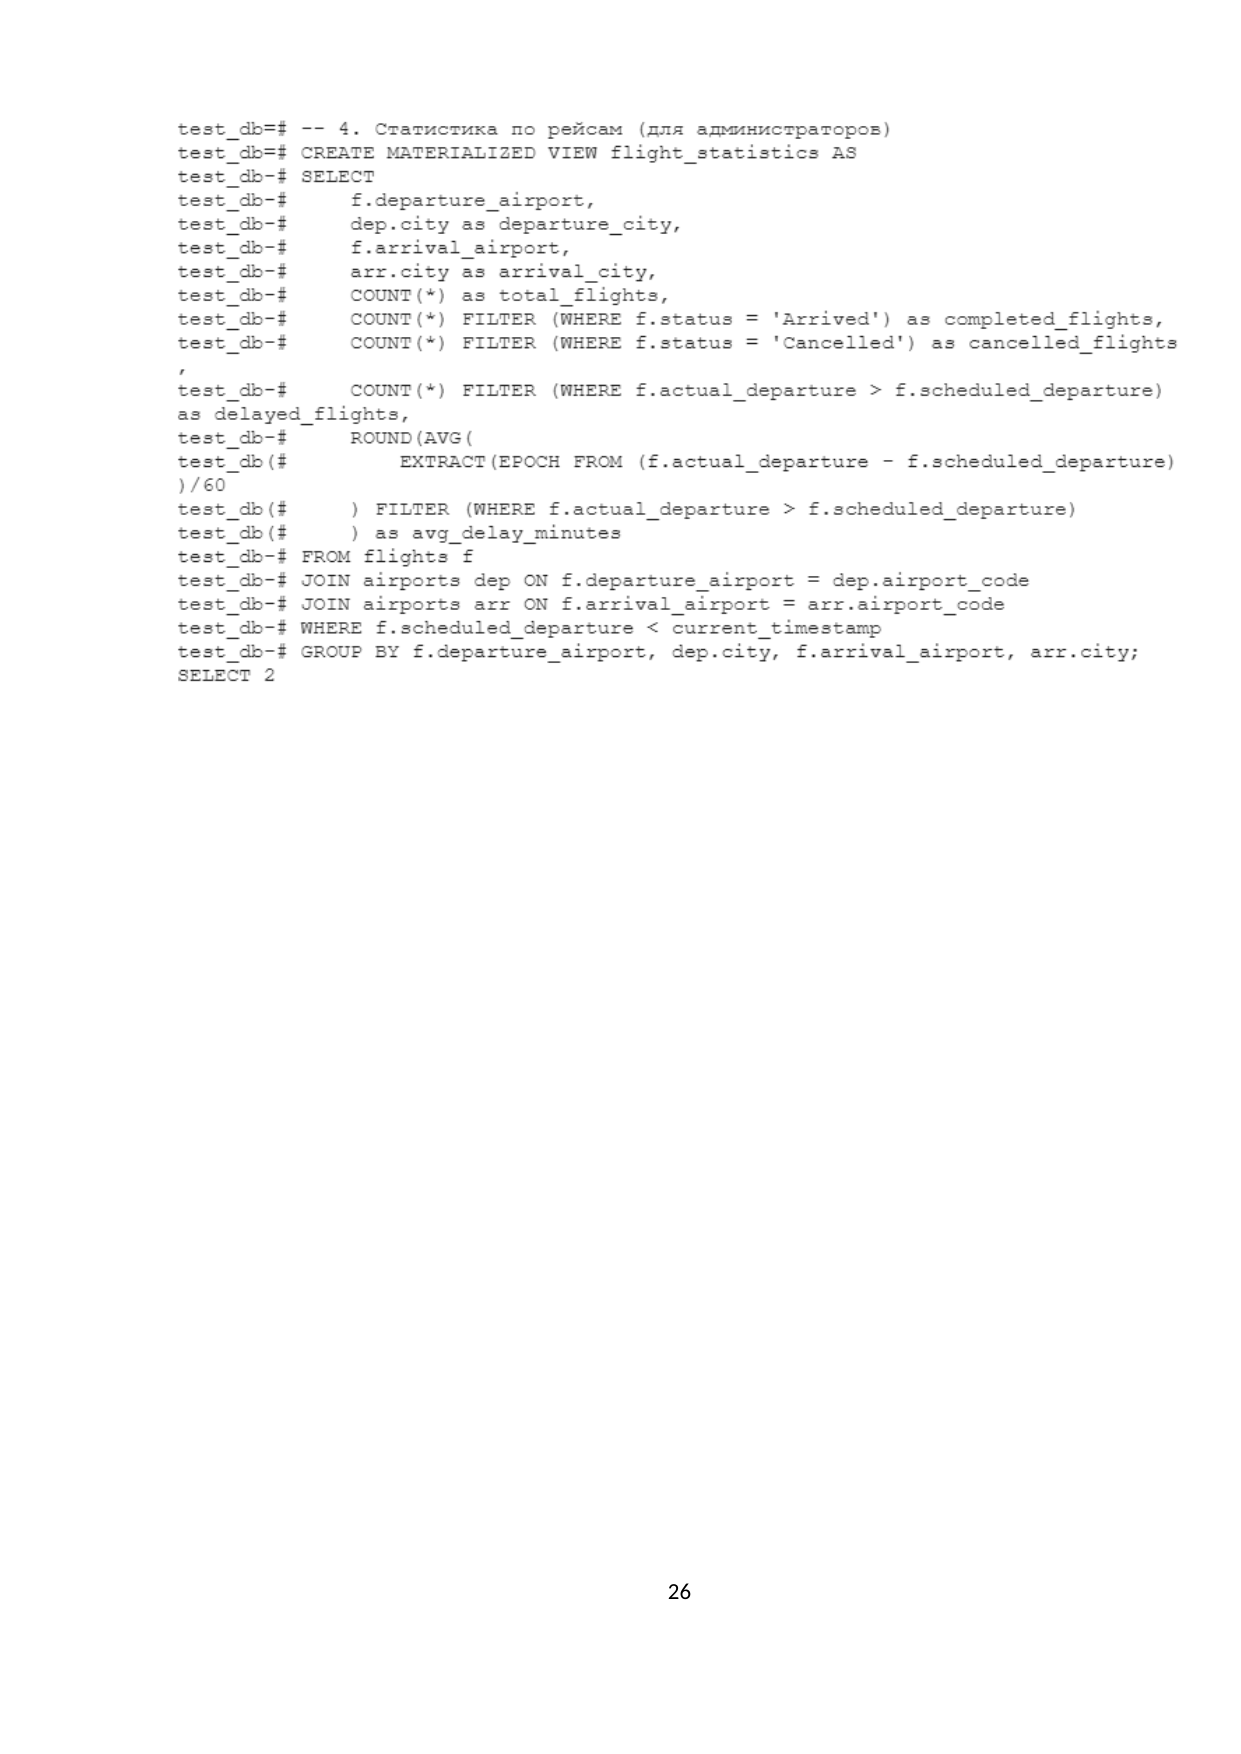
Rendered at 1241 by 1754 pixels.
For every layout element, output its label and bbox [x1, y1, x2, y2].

picture [177, 118, 1182, 684]
